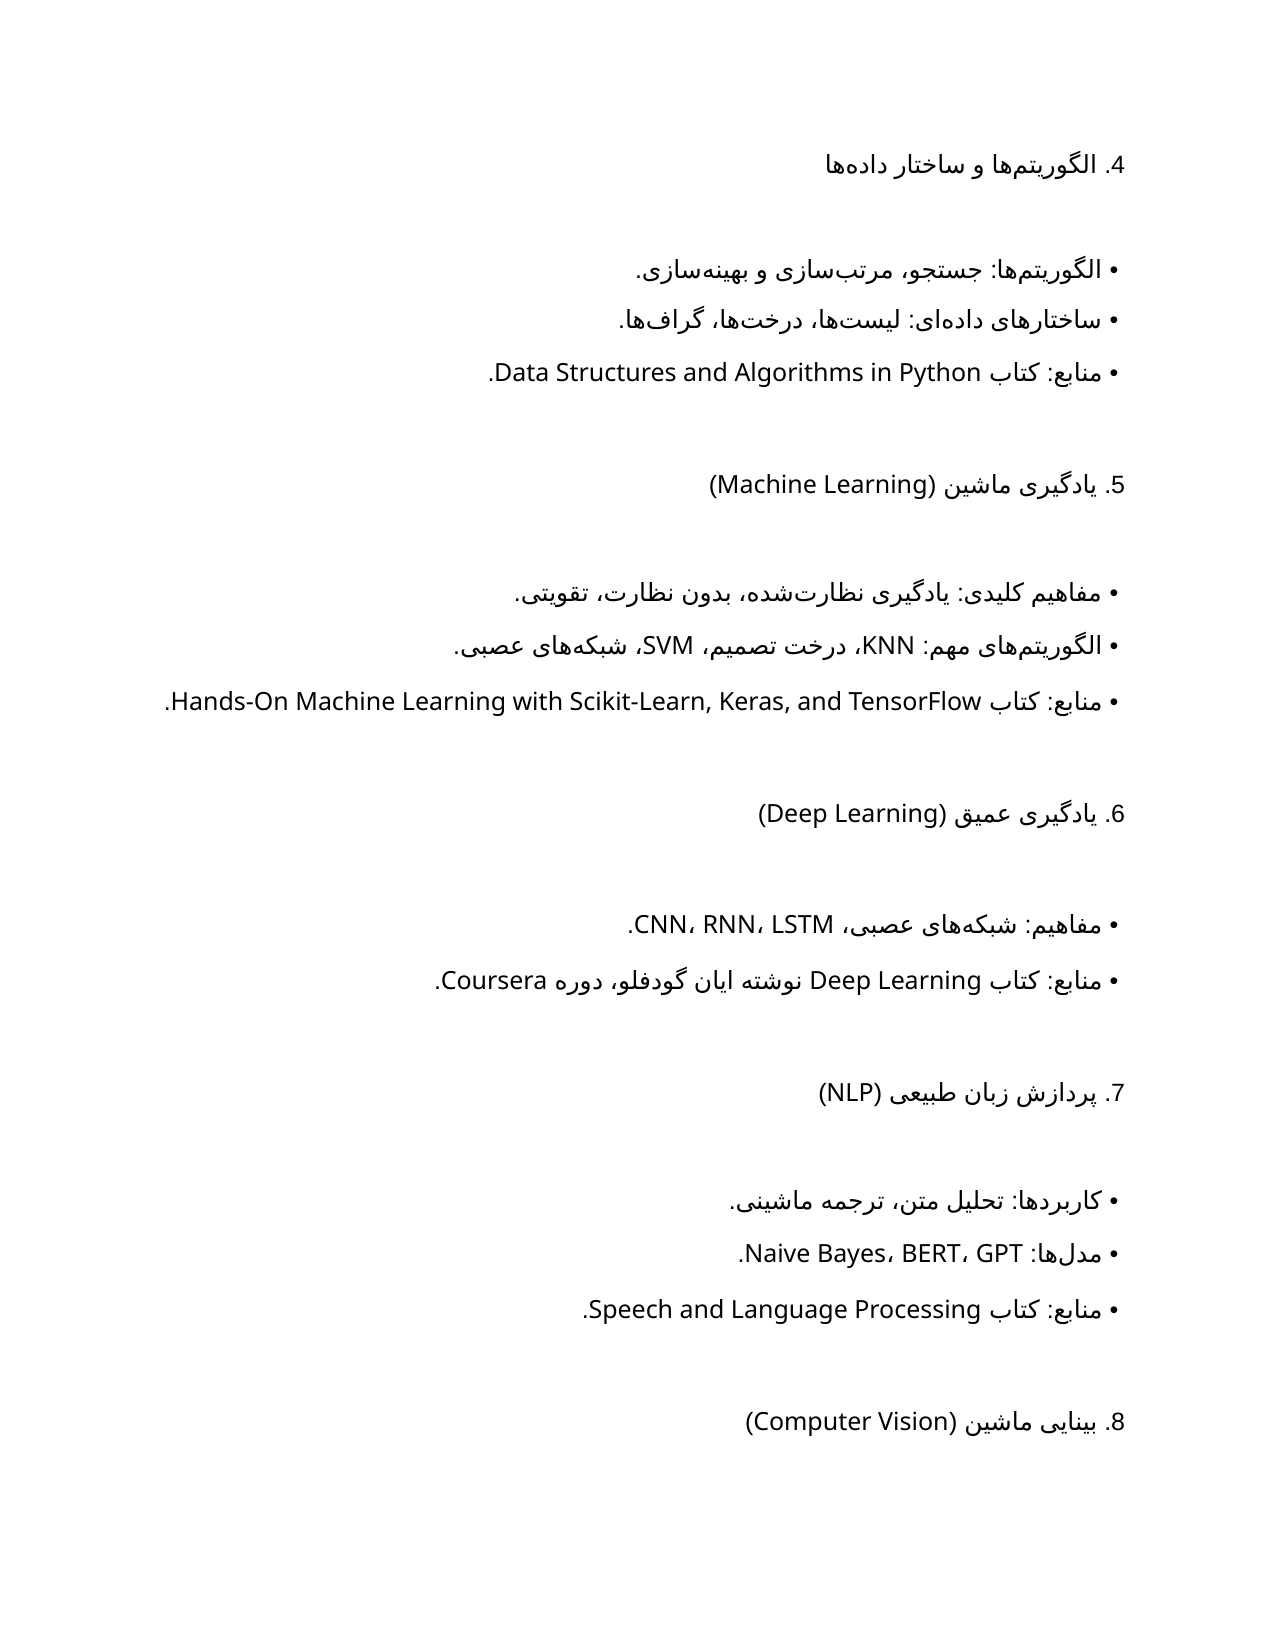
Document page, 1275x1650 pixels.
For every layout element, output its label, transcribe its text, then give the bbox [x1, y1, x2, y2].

text • مدل‌ها: Naive Bayes، BERT، GPT. [150, 1236, 1125, 1270]
text • منابع: کتاب Data Structures and Algorithms in Python. [150, 355, 1125, 389]
text 8. بینایی ماشین (Computer Vision) [150, 1403, 1125, 1437]
text 7. پردازش زبان طبیعی (NLP) [150, 1074, 1125, 1109]
text • ساختارهای داده‌ای: لیست‌ها، درخت‌ها، گراف‌ها. [150, 305, 1125, 334]
text • کاربردها: تحلیل متن، ترجمه ماشینی. [150, 1186, 1125, 1215]
text 4. الگوریتم‌ها و ساختار داده‌ها [150, 150, 1125, 179]
text • منابع: کتاب Hands-On Machine Learning with Scikit-Learn, Keras, and TensorFlow. [150, 684, 1125, 718]
text • الگوریتم‌ها: جستجو، مرتب‌سازی و بهینه‌سازی. [150, 256, 1125, 284]
text 5. یادگیری ماشین (Machine Learning) [150, 467, 1125, 501]
text 6. یادگیری عمیق (Deep Learning) [150, 795, 1125, 829]
text • مفاهیم: شبکه‌های عصبی، CNN، RNN، LSTM. [150, 907, 1125, 941]
text • منابع: کتاب Speech and Language Processing. [150, 1292, 1125, 1326]
text • مفاهیم کلیدی: یادگیری نظارت‌شده، بدون نظارت، تقویتی. [150, 578, 1125, 607]
text • الگوریتم‌های مهم: KNN، درخت تصمیم، SVM، شبکه‌های عصبی. [150, 628, 1125, 662]
text • منابع: کتاب Deep Learning نوشته ایان گودفلو، دوره Coursera. [150, 963, 1125, 997]
